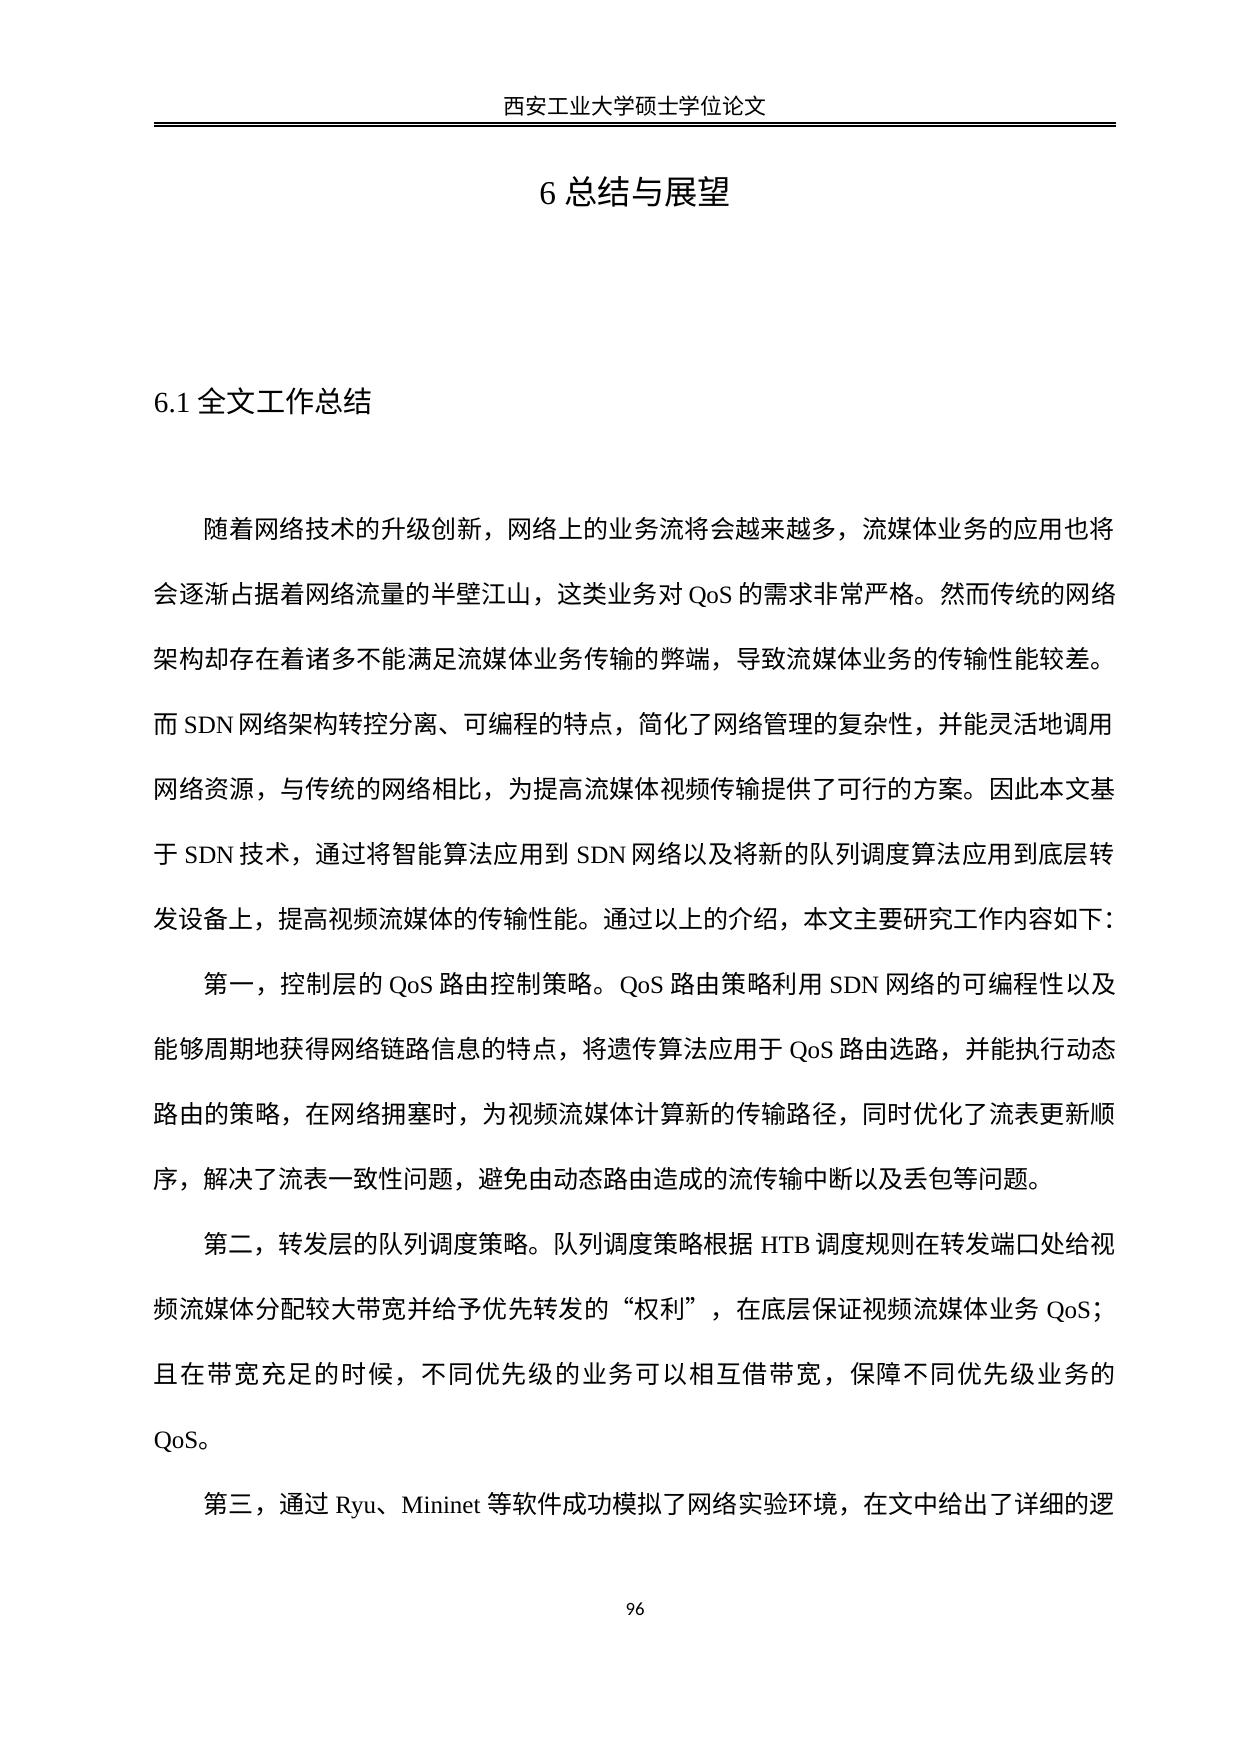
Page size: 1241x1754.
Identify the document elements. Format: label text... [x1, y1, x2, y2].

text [154, 1470, 1116, 1535]
text 随着网络技术的升级创新，网络上的业务流将会越来越多，流媒体业务的应用也将会逐渐占据着网络流量的半壁江山，这类业务对QoS的需求非常严格。然而传统的网络架构却存在着诸多不能满足流媒体业务传输的弊端，导致流媒体业务的传输性能较差。而SDN网络架构转控分离、可编程的特点，简化了网络管理的复杂性，并能灵活地调用网络资源，与传统的网络相比，为提高流媒体视频传输提供了可行的方案。因此本文基于SDN技术，通过将智能算法应用到SDN网络以及将新的队列调度算法应用到底层转发设备上，提高视频流媒体的传输性能。通过以上的介绍，本文主要研究工作内容如下： [154, 495, 1116, 950]
subtitle 6 总结与展望 [154, 157, 1116, 222]
subtitle 6.1 全文工作总结 [154, 367, 1116, 432]
text 第二，转发层的队列调度策略。队列调度策略根据HTB调度规则在转发端口处给视频流媒体分配较大带宽并给予优先转发的“权利”，在底层保证视频流媒体业务QoS；且在带宽充足的时候，不同优先级的业务可以相互借带宽，保障不同优先级业务的QoS。 [154, 1210, 1116, 1470]
text 第一，控制层的QoS路由控制策略。QoS路由策略利用SDN网络的可编程性以及能够周期地获得网络链路信息的特点，将遗传算法应用于QoS路由选路，并能执行动态路由的策略，在网络拥塞时，为视频流媒体计算新的传输路径，同时优化了流表更新顺序，解决了流表一致性问题，避免由动态路由造成的流传输中断以及丢包等问题。 [154, 950, 1116, 1210]
